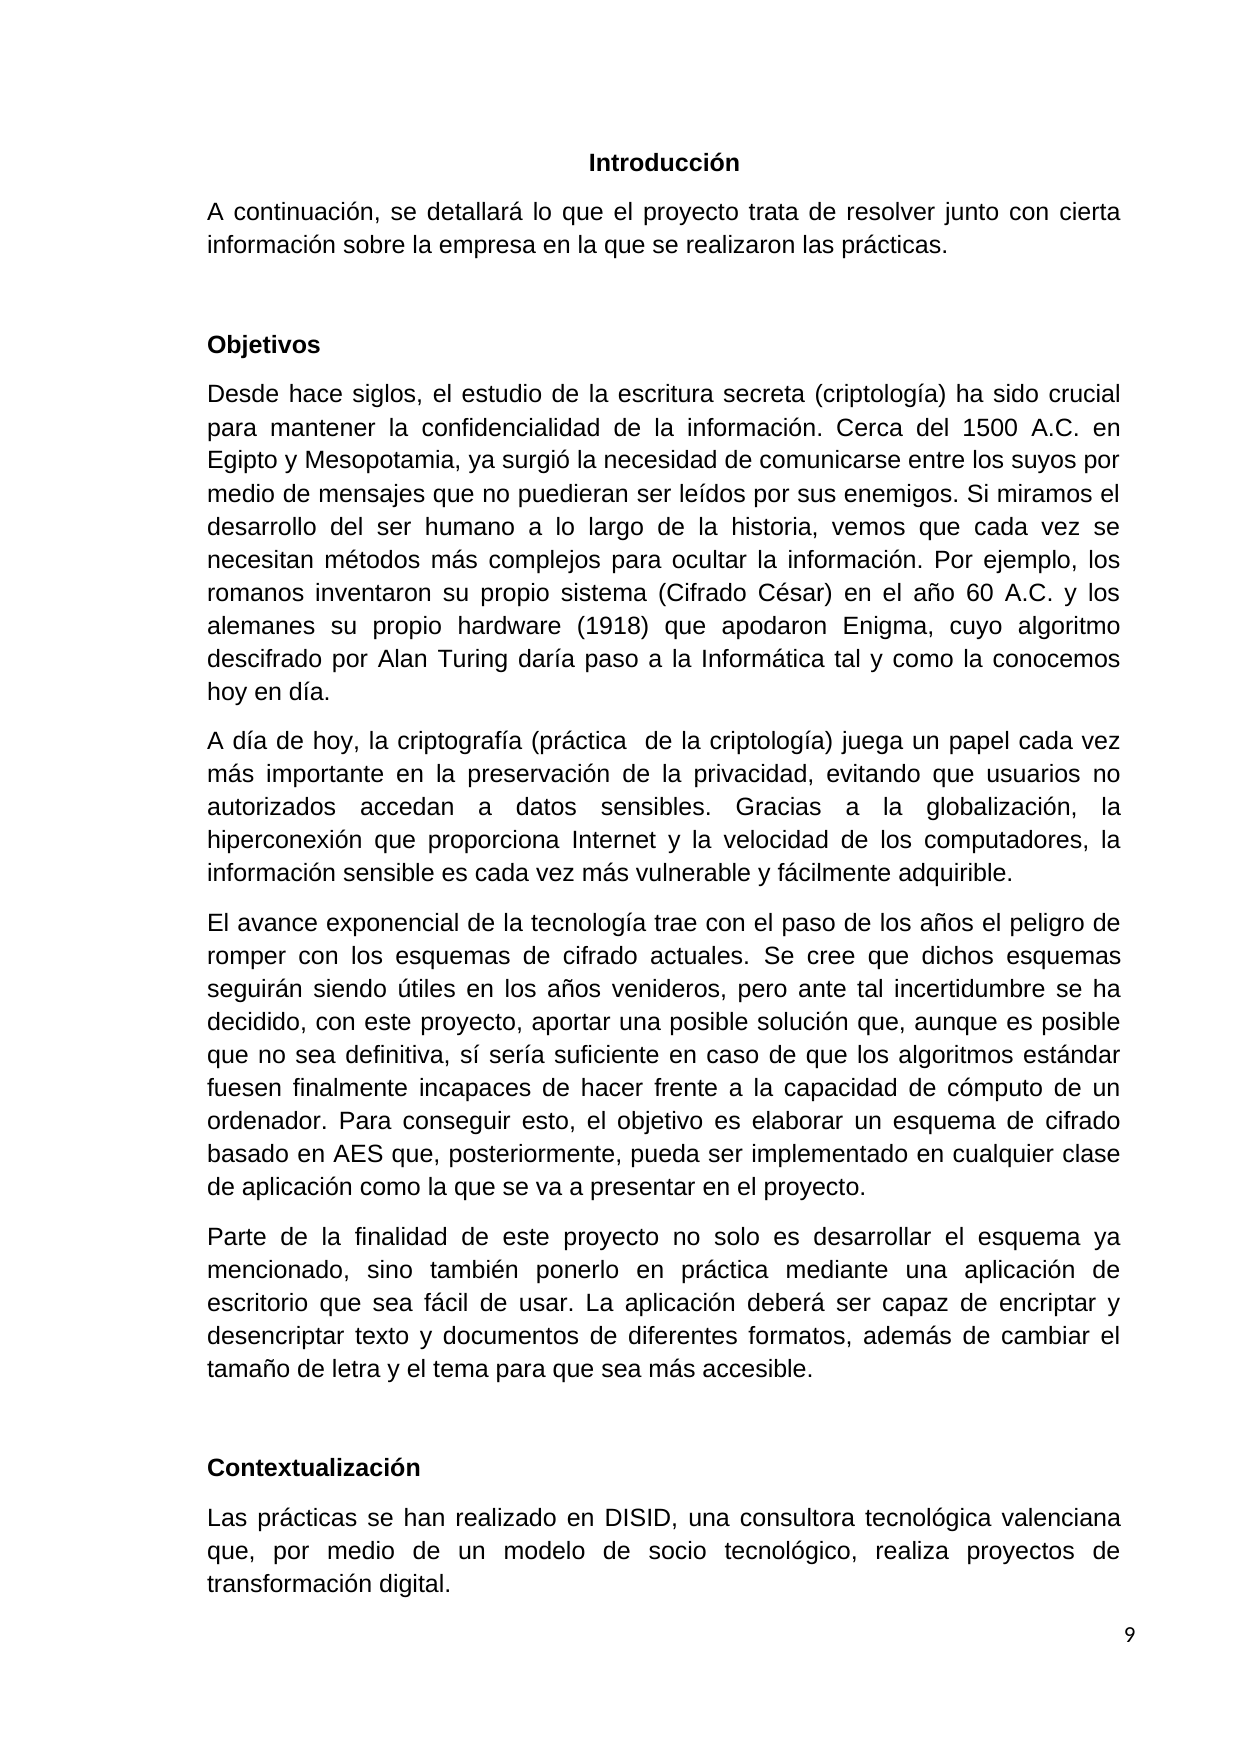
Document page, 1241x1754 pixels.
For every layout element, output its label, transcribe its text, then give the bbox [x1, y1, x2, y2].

text A continuación, se detallará lo que el proyecto trata de resolver junto con cierta información sobre la empresa en la que se realizaron las prácticas. [207, 197, 1122, 259]
text Las prácticas se han realizado en DISID, una consultora tecnológica valenciana que, por medio de un modelo de socio tecnológico, realiza proyectos de transformación digital. [207, 1503, 1122, 1598]
text Introducción [207, 148, 1122, 176]
text El avance exponencial de la tecnología trae con el paso de los años el peligro de romper con los esquemas de cifrado actuales. Se cree que dichos esquemas seguirán siendo útiles en los años venideros, pero ante tal incertidumbre se ha decidido, con este proyecto, aportar una posible solución que, aunque es posible que no sea definitiva, sí sería suficiente en caso de que los algoritmos estándar fuesen finalmente incapaces de hacer frente a la capacidad de cómputo de un ordenador. Para conseguir esto, el objetivo es elaborar un esquema de cifrado basado en AES que, posteriormente, pueda ser implementado en cualquier clase de aplicación como la que se va a presentar en el proyecto. [207, 908, 1122, 1201]
text Desde hace siglos, el estudio de la escritura secreta (criptología) ha sido crucial para mantener la confidencialidad de la información. Cerca del 1500 A.C. en Egipto y Mesopotamia, ya surgió la necesidad de comunicarse entre los suyos por medio de mensajes que no puedieran ser leídos por sus enemigos. Si miramos el desarrollo del ser humano a lo largo de la historia, vemos que cada vez se necesitan métodos más complejos para ocultar la información. Por ejemplo, los romanos inventaron su propio sistema (Cifrado César) en el año 60 A.C. y los alemanes su propio hardware (1918) que apodaron Enigma, cuyo algoritmo descifrado por Alan Turing daría paso a la Informática tal y como la conocemos hoy en día. [207, 379, 1122, 705]
text Objetivos [207, 330, 1122, 358]
text Contextualización [207, 1453, 1122, 1482]
text A día de hoy, la criptografía (práctica de la criptología) juega un papel cada vez más importante en la preservación de la privacidad, evitando que usuarios no autorizados accedan a datos sensibles. Gracias a la globalización, la hiperconexión que proporciona Internet y la velocidad de los computadores, la información sensible es cada vez más vulnerable y fácilmente adquirible. [207, 726, 1122, 887]
text Parte de la finalidad de este proyecto no solo es desarrollar el esquema ya mencionado, sino también ponerlo en práctica mediante una aplicación de escritorio que sea fácil de usar. La aplicación deberá ser capaz de encriptar y desencriptar texto y documentos de diferentes formatos, además de cambiar el tamaño de letra y el tema para que sea más accesible. [207, 1222, 1122, 1383]
